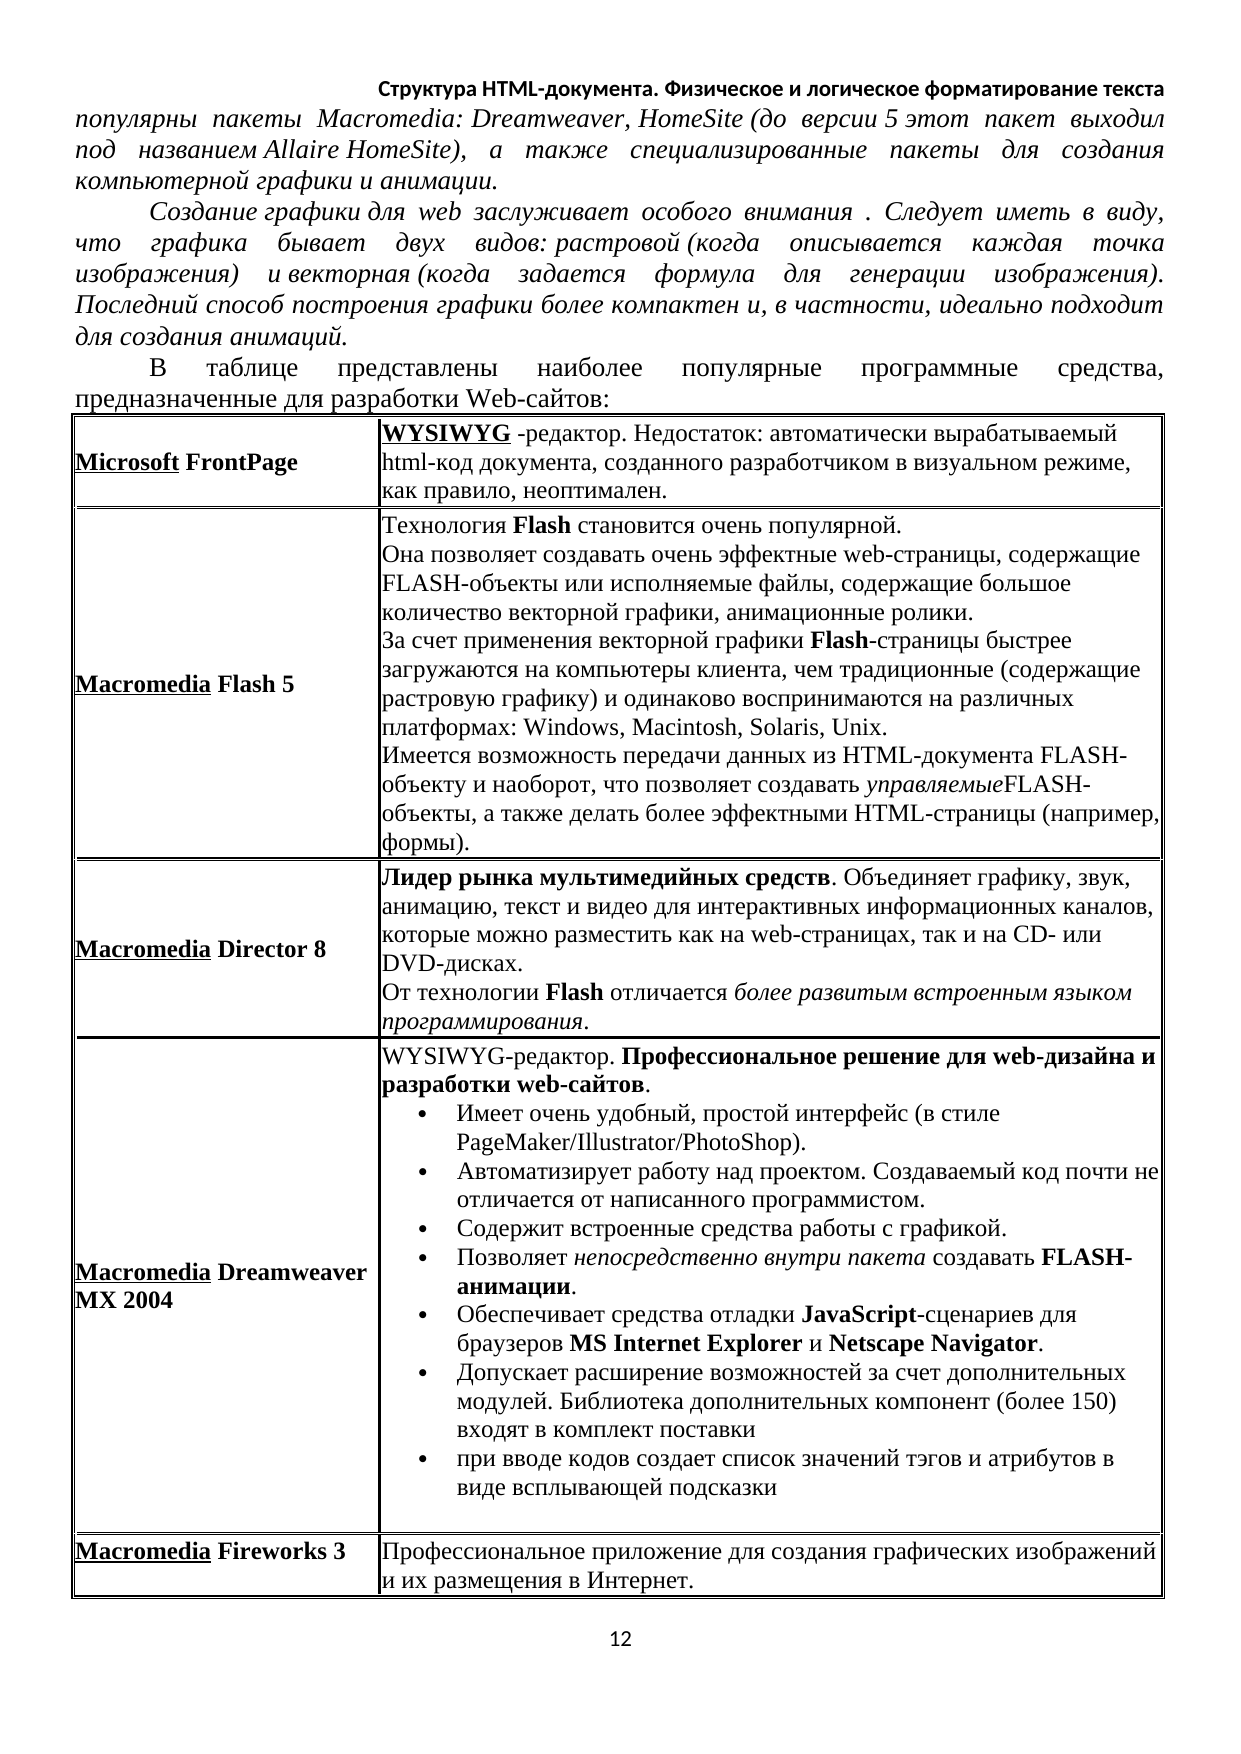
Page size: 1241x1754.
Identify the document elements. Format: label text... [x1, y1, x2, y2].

table_cell Лидер рынка мультимедийных средств. Объединяет графику, звук, анимацию, текст и видео для интерактивных информационных каналов, которые можно разместить как на web-страницах, так и на CD- или DVD-дисках. От технологии Flash отличается более развитым встроенным языком программирования. [381, 857, 1162, 1036]
table_cell Macromedia Dreamweaver MX 2004 [75, 1036, 378, 1532]
table_cell Macromedia Flash 5 [73, 506, 379, 857]
table_cell Macromedia Director 8 [75, 857, 378, 1036]
table_header Microsoft FrontPage [75, 417, 379, 506]
table_cell Технология Flash становится очень популярной. Она позволяет создавать очень эффектные web-страницы, содержащие FLASH-объекты или исполняемые файлы, содержащие большое количество векторной графики, анимационные ролики. За счет применения векторной графики Flash-страницы быстрее загружаются на компьютеры клиента, чем традиционные (содержащие растровую графику) и одинаково воспринимаются на различных платформах: Windows, Macintosh, Solaris, Unix. Имеется возможность передачи данных из HTML-документа FLASH-объекту и наоборот, что позволяет создавать управляемыеFLASH-объекты, а также делать более эффектными HTML-страницы (например, формы). [379, 506, 1163, 857]
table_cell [379, 1532, 1163, 1595]
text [75, 102, 1165, 195]
table_cell WYSIWYG-редактор. Профессиональное решение для web-дизайна и разработки web-сайтов. Имеет очень удобный, простой интерфейс (в стиле PageMaker/Illustrator/PhotoShop). Автоматизирует работу над проектом. Создаваемый код почти не отличается от написанного программистом. Содержит встроенные средства работы с графикой. Позволяет непосредственно внутри пакета создавать FLASH-анимации. Обеспечивает средства отладки JavaScript-сценариев для браузеров MS Internet Explorer и Netscape Navigator. Допускает расширение возможностей за счет дополнительных модулей. Библиотека дополнительных компонент (более 150) входят в комплект поставки при вводе кодов создает список значений тэгов и атрибутов в виде всплывающей подсказки [381, 1036, 1161, 1532]
text Создание графики для web заслуживает особого внимания . Следует иметь в виду, что графика бывает двух видов: растровой (когда описывается каждая точка изображения) и векторная (когда задается формула для генерации изображения). Последний способ построения графики более компактен и, в частности, идеально подходит для создания анимаций. [75, 195, 1165, 351]
text В таблице представлены наиболее популярные программные средства, предназначенные для разработки Web-сайтов: [75, 351, 1165, 413]
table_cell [73, 1532, 379, 1595]
table_header WYSIWYG -редактор. Недостаток: автоматически вырабатываемый html-код документа, созданного разработчиком в визуальном режиме, как правило, неоптимален. [379, 417, 1161, 506]
